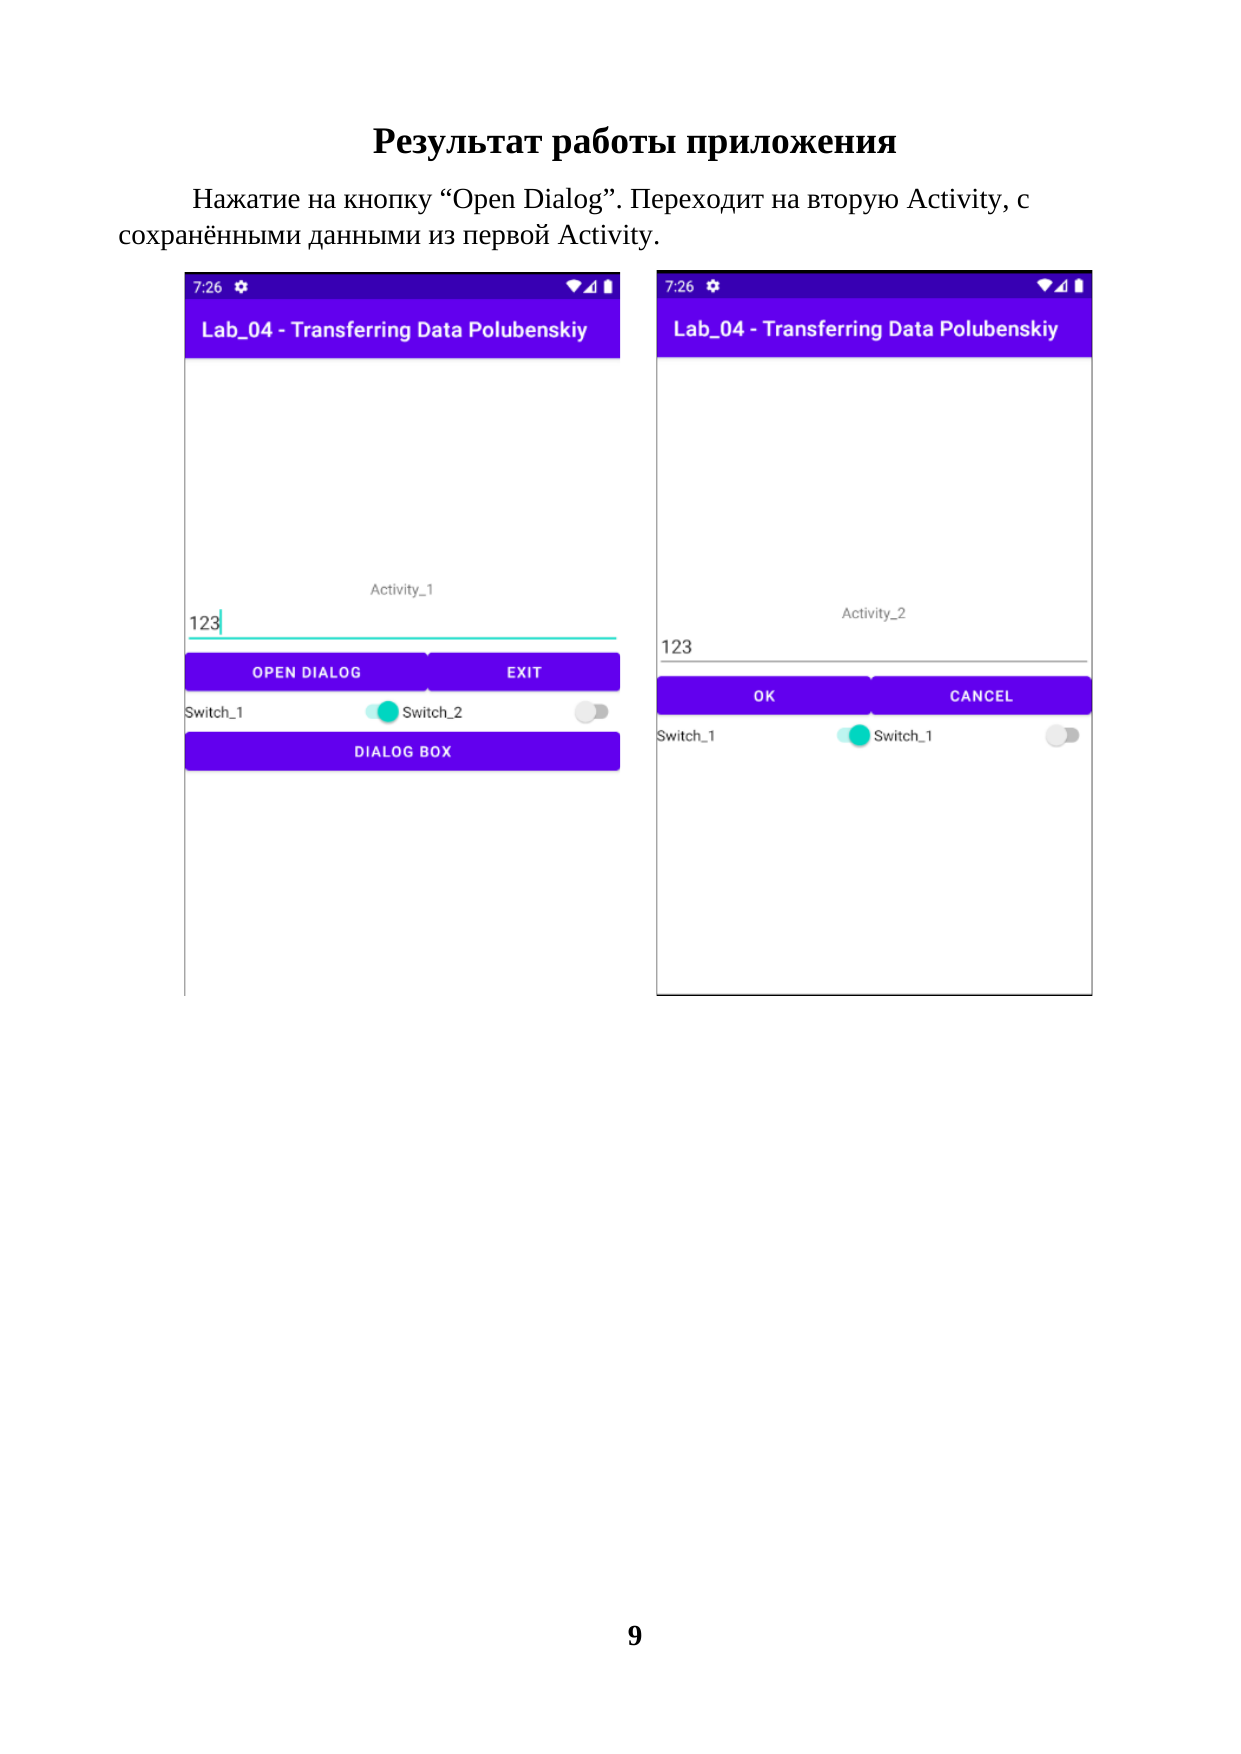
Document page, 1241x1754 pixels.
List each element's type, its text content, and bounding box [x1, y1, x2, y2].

text Результат работы приложения [118, 118, 1152, 161]
text Нажатие на кнопку “Open Dialog”. Переходит на вторую Activity, с сохранёнными данными из первой Activity. [118, 181, 1152, 251]
picture [184, 272, 621, 996]
picture [656, 270, 1093, 996]
